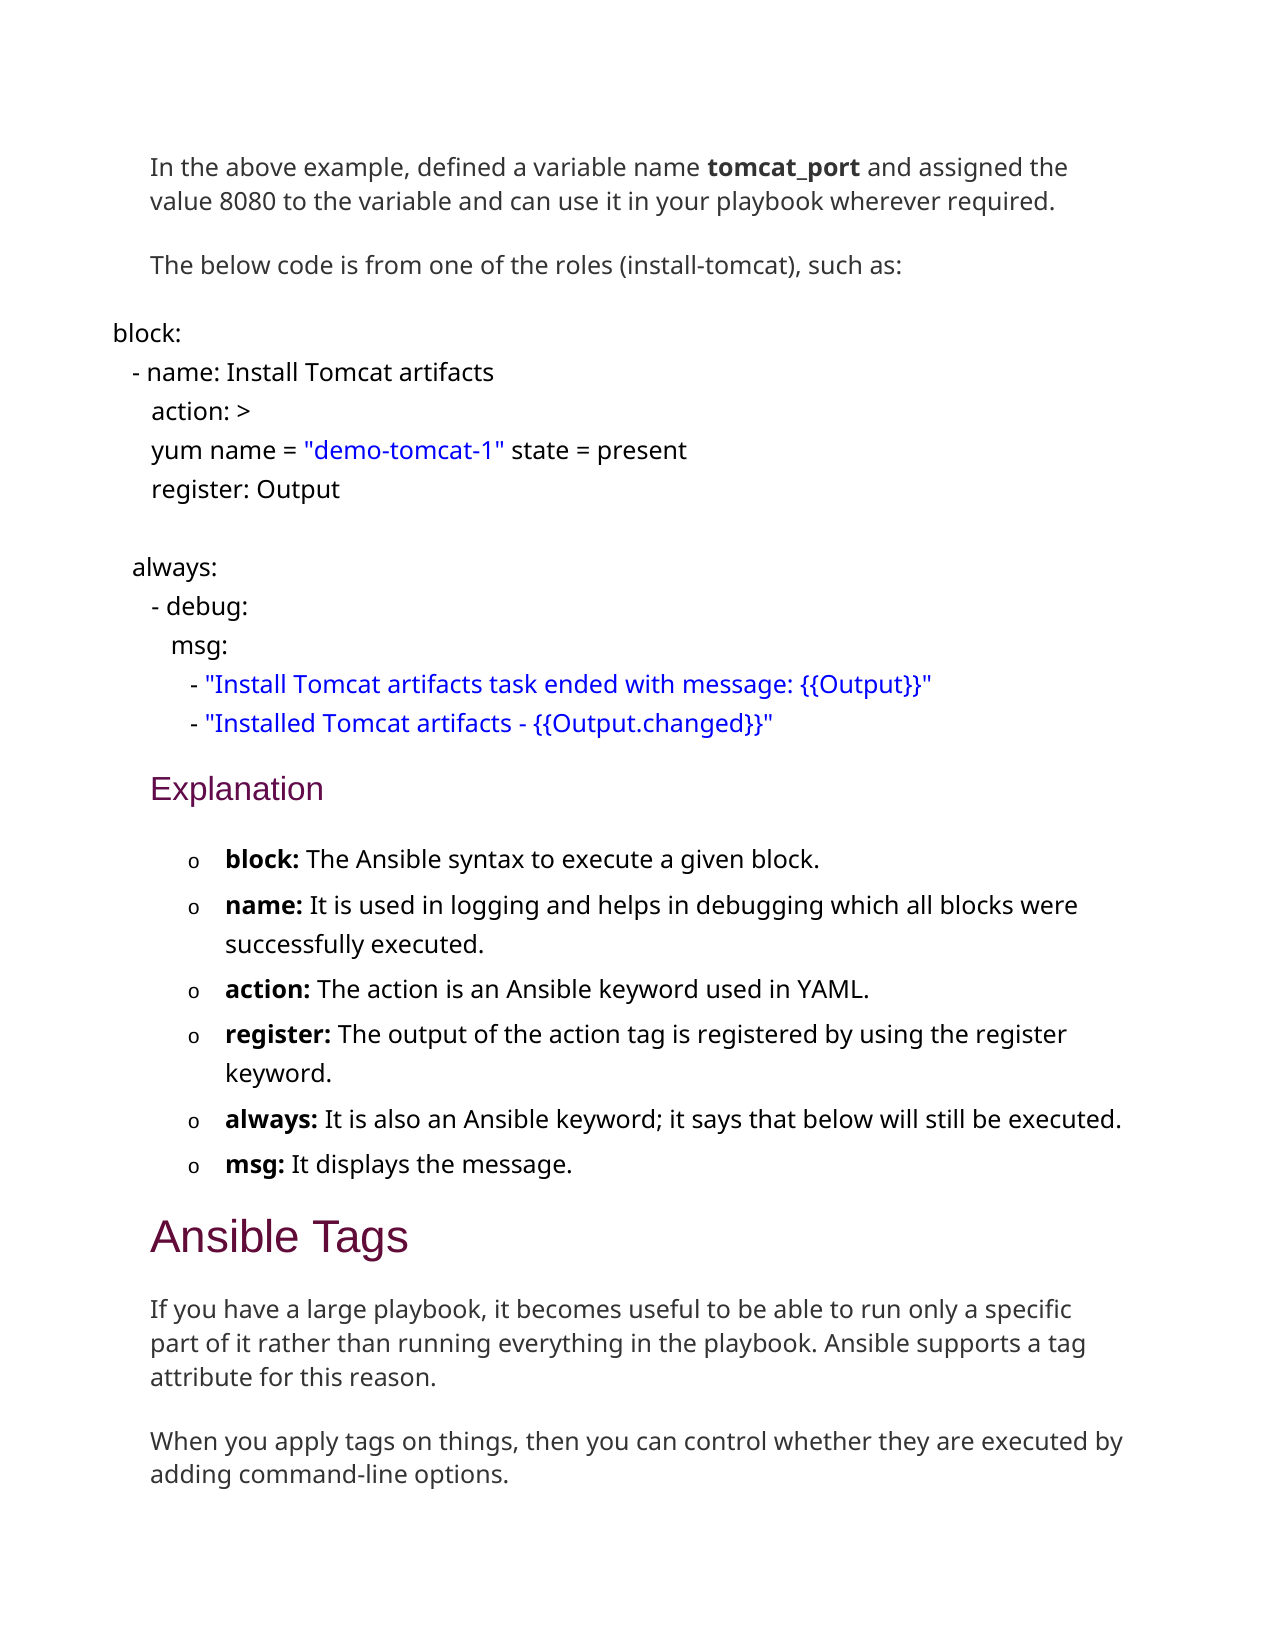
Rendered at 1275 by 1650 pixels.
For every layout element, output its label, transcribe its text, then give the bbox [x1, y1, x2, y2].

text Ansible Tags [150, 1210, 1125, 1263]
text In the above example, defined a variable name tomcat_port and assigned the value 8080 to the variable and can use it in your playbook wherever required. [150, 150, 1125, 218]
text msg: [112, 623, 1125, 662]
list always: It is also an Ansible keyword; it says that below will still be executed. [187, 1096, 1125, 1135]
text - debug: [112, 584, 1125, 623]
text yum name = "demo-tomcat-1" state = present [112, 428, 1125, 467]
text The below code is from one of the roles (install-tomcat), such as: [150, 247, 1125, 281]
text Explanation [150, 769, 1125, 808]
text register: Output [112, 467, 1125, 506]
text If you have a large playbook, it becomes useful to be able to run only a specific part of it rather than running everything in the playbook. Ansible supports a tag attribute for this reason. [150, 1292, 1125, 1394]
list msg: It displays the message. [187, 1142, 1125, 1181]
text action: > [112, 389, 1125, 428]
text always: [112, 545, 1125, 584]
list block: The Ansible syntax to execute a given block. [187, 837, 1125, 876]
list name: It is used in logging and helps in debugging which all blocks were successfully executed. [187, 882, 1125, 960]
list action: The action is an Ansible keyword used in YAML. [187, 967, 1125, 1006]
text - "Installed Tomcat artifacts - {{Output.changed}}" [112, 701, 1125, 740]
text - name: Install Tomcat artifacts [112, 349, 1125, 389]
list register: The output of the action tag is registered by using the register keyword. [187, 1012, 1125, 1090]
text When you apply tags on things, then you can control whether they are executed by adding command-line options. [150, 1423, 1125, 1491]
text - "Install Tomcat artifacts task ended with message: {{Output}}" [112, 662, 1125, 701]
text block: [112, 311, 1125, 349]
